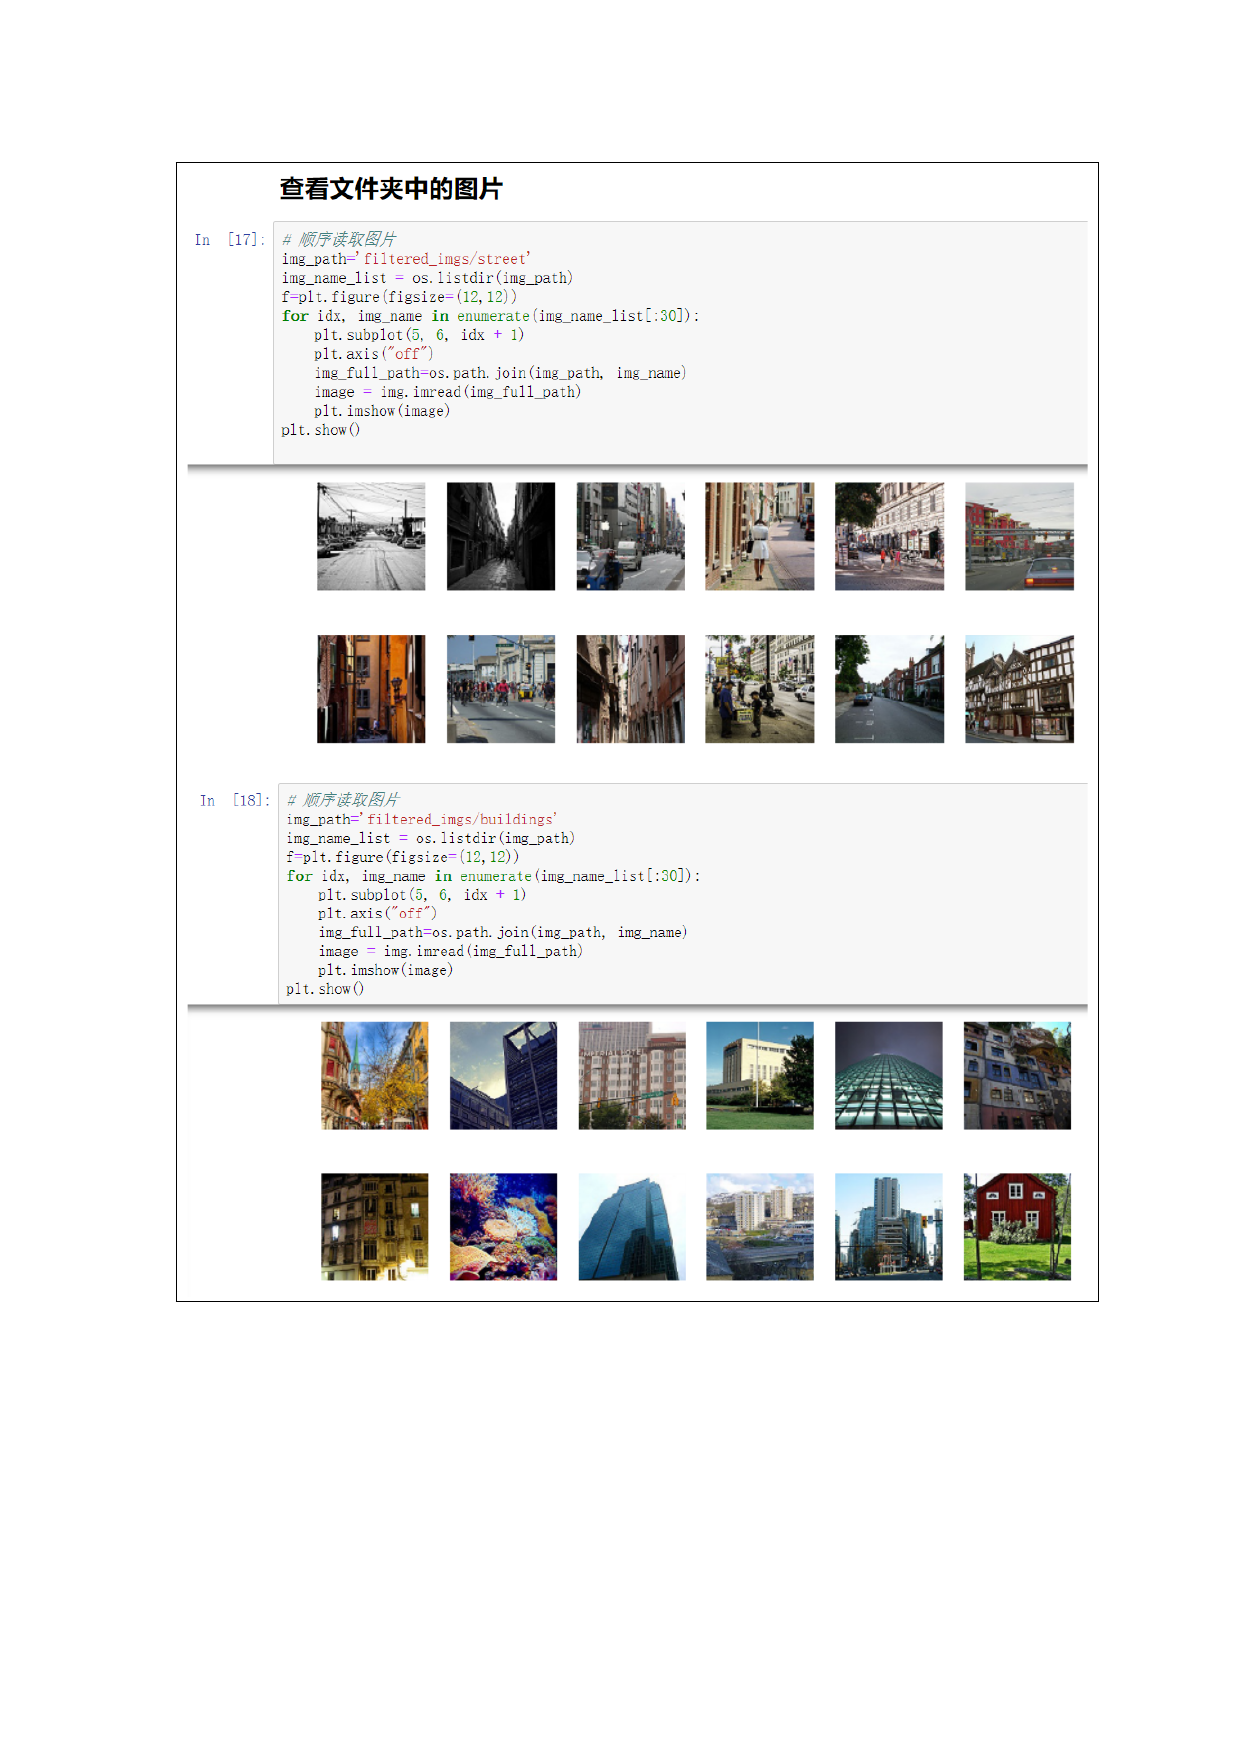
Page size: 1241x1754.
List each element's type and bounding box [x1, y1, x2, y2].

picture [187, 780, 1088, 1297]
table_cell [177, 163, 1098, 1301]
picture [187, 163, 1088, 749]
